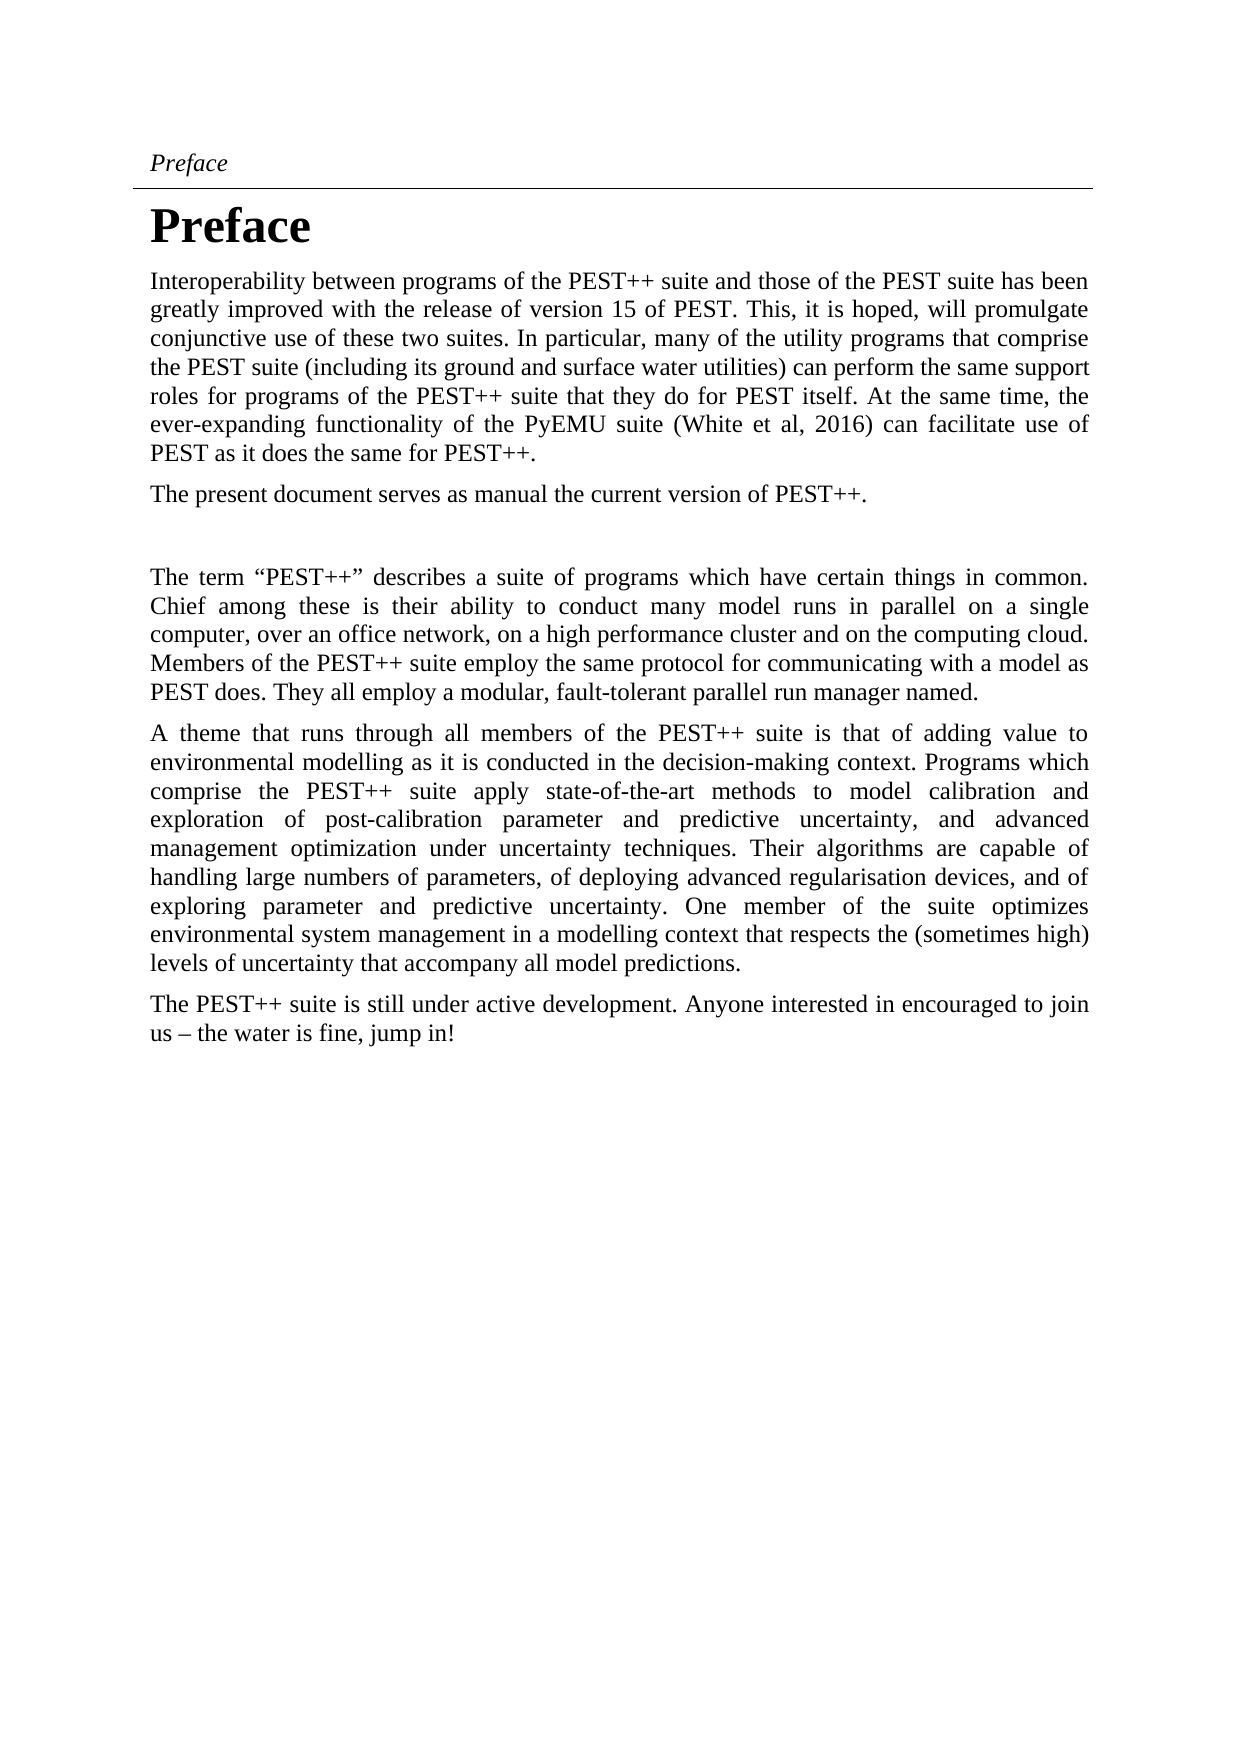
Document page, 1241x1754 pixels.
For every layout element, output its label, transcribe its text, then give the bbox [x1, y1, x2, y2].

text The term “PEST++” describes a suite of programs which have certain things in common. Chief among these is their ability to conduct many model runs in parallel on a single computer, over an office network, on a high performance cluster and on the computing cloud. Members of the PEST++ suite employ the same protocol for communicating with a model as PEST does. They all employ a modular, fault-tolerant parallel run manager named. [150, 562, 1090, 706]
text Preface [150, 196, 1090, 253]
text The PEST++ suite is still under active development. Anyone interested in encouraged to join us – the water is fine, jump in! [150, 989, 1090, 1047]
text A theme that runs through all members of the PEST++ suite is that of adding value to environmental modelling as it is conducted in the decision-making context. Programs which comprise the PEST++ suite apply state-of-the-art methods to model calibration and exploration of post-calibration parameter and predictive uncertainty, and advanced management optimization under uncertainty techniques. Their algorithms are capable of handling large numbers of parameters, of deploying advanced regularisation devices, and of exploring parameter and predictive uncertainty. One member of the suite optimizes environmental system management in a modelling context that respects the (sometimes high) levels of uncertainty that accompany all model predictions. [150, 718, 1090, 977]
text Interoperability between programs of the PEST++ suite and those of the PEST suite has been greatly improved with the release of version 15 of PEST. This, it is hoped, will promulgate conjunctive use of these two suites. In particular, many of the utility programs that comprise the PEST suite (including its ground and surface water utilities) can perform the same support roles for programs of the PEST++ suite that they do for PEST itself. At the same time, the ever-expanding functionality of the PyEMU suite (White et al, 2016) can facilitate use of PEST as it does the same for PEST++. [150, 266, 1090, 467]
text The present document serves as manual the current version of PEST++. [150, 479, 1090, 508]
